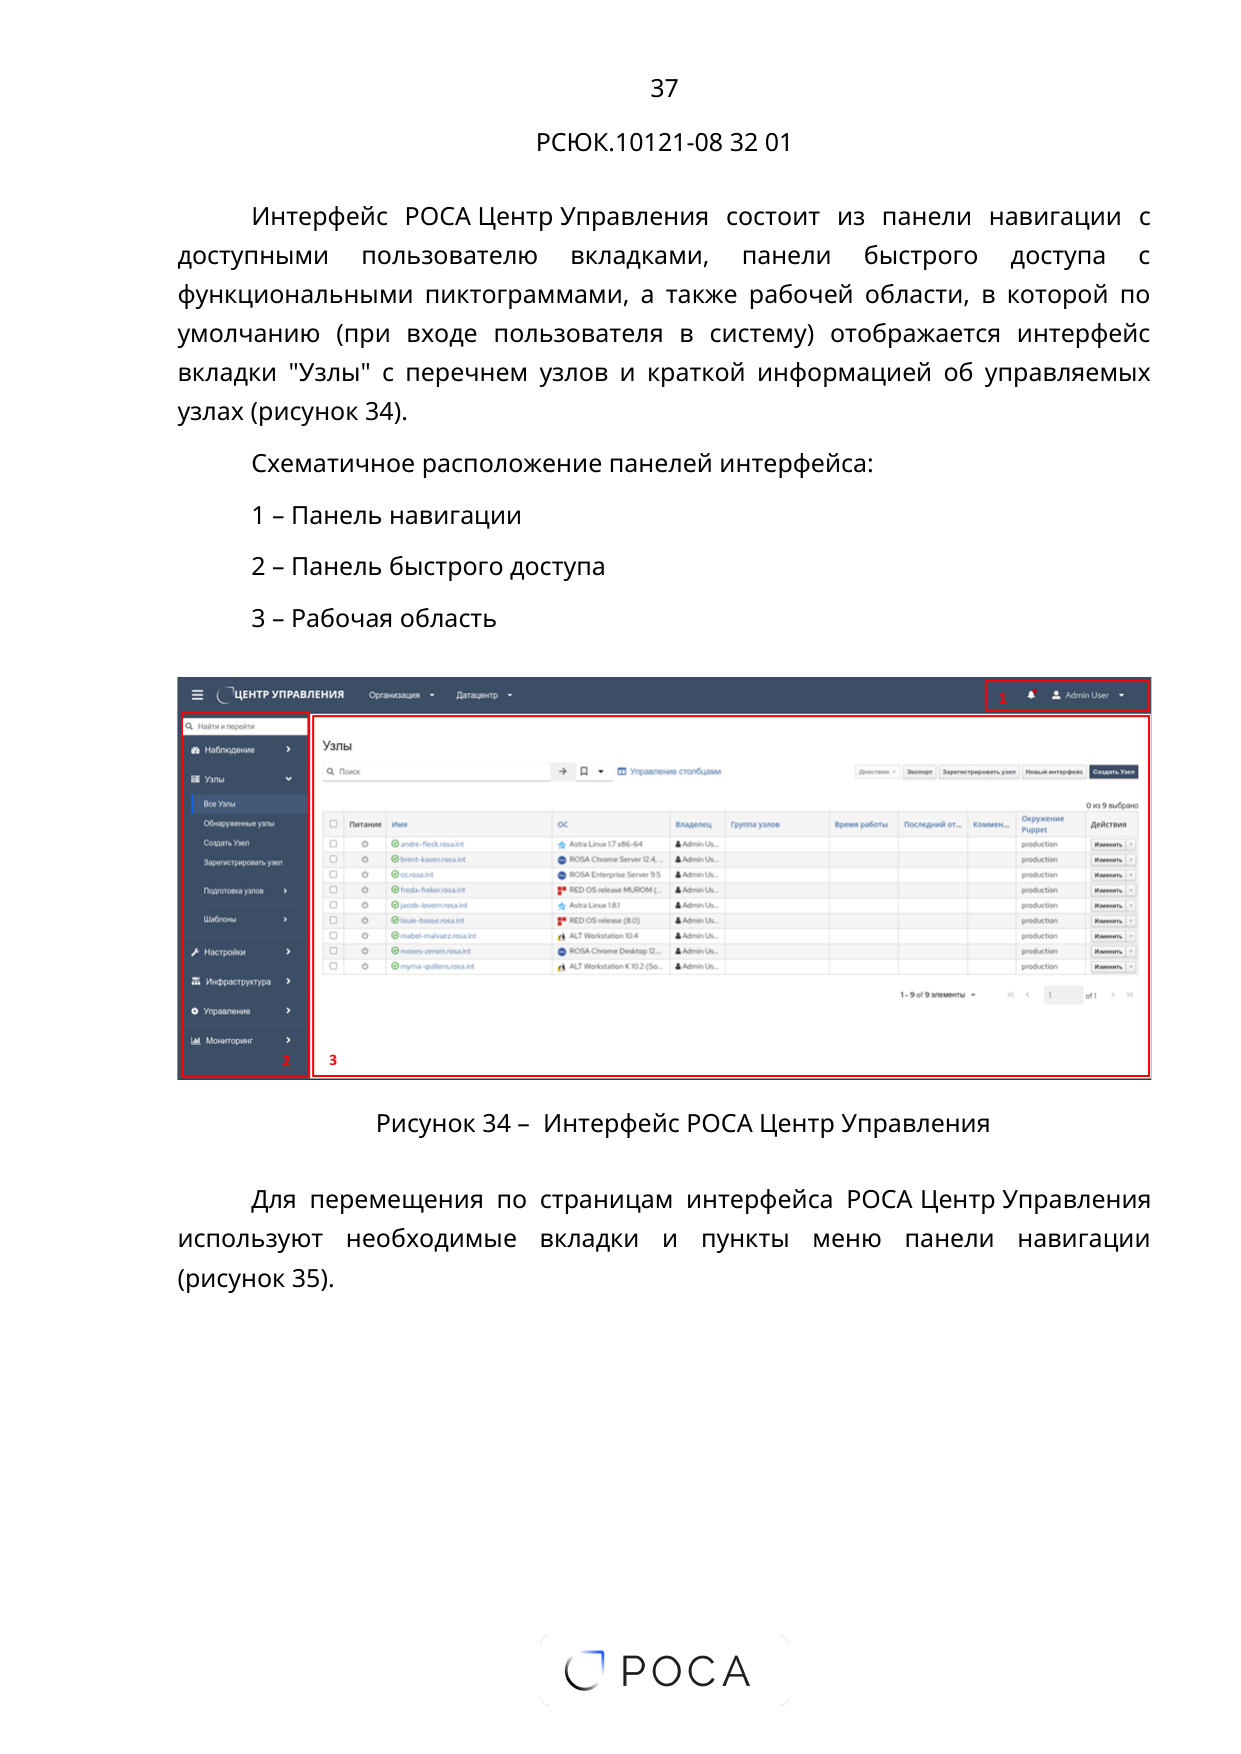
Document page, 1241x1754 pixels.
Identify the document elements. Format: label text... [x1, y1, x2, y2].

text Интерфейс РОСА Центр Управления состоит из панели навигации с доступными пользователю вкладками, панели быстрого доступа с функциональными пиктограммами, а также рабочей области, в которой по умолчанию (при входе пользователя в систему) отображается интерфейс вкладки "Узлы" с перечнем узлов и краткой информацией об управляемых узлах (рисунок 34). [177, 198, 1152, 428]
text 1 – Панель навигации [177, 497, 1152, 531]
text Для перемещения по страницам интерфейса РОСА Центр Управления используют необходимые вкладки и пункты меню панели навигации (рисунок 35). [177, 1182, 1152, 1294]
picture [177, 677, 1152, 1080]
picture [540, 1635, 789, 1706]
text Схематичное расположение панелей интерфейса: [177, 446, 1152, 480]
text 3 – Рабочая область [177, 601, 1152, 635]
text 2 – Панель быстрого доступа [177, 549, 1152, 583]
text Интерфейс РОСА Центр Управления [215, 1105, 1152, 1139]
